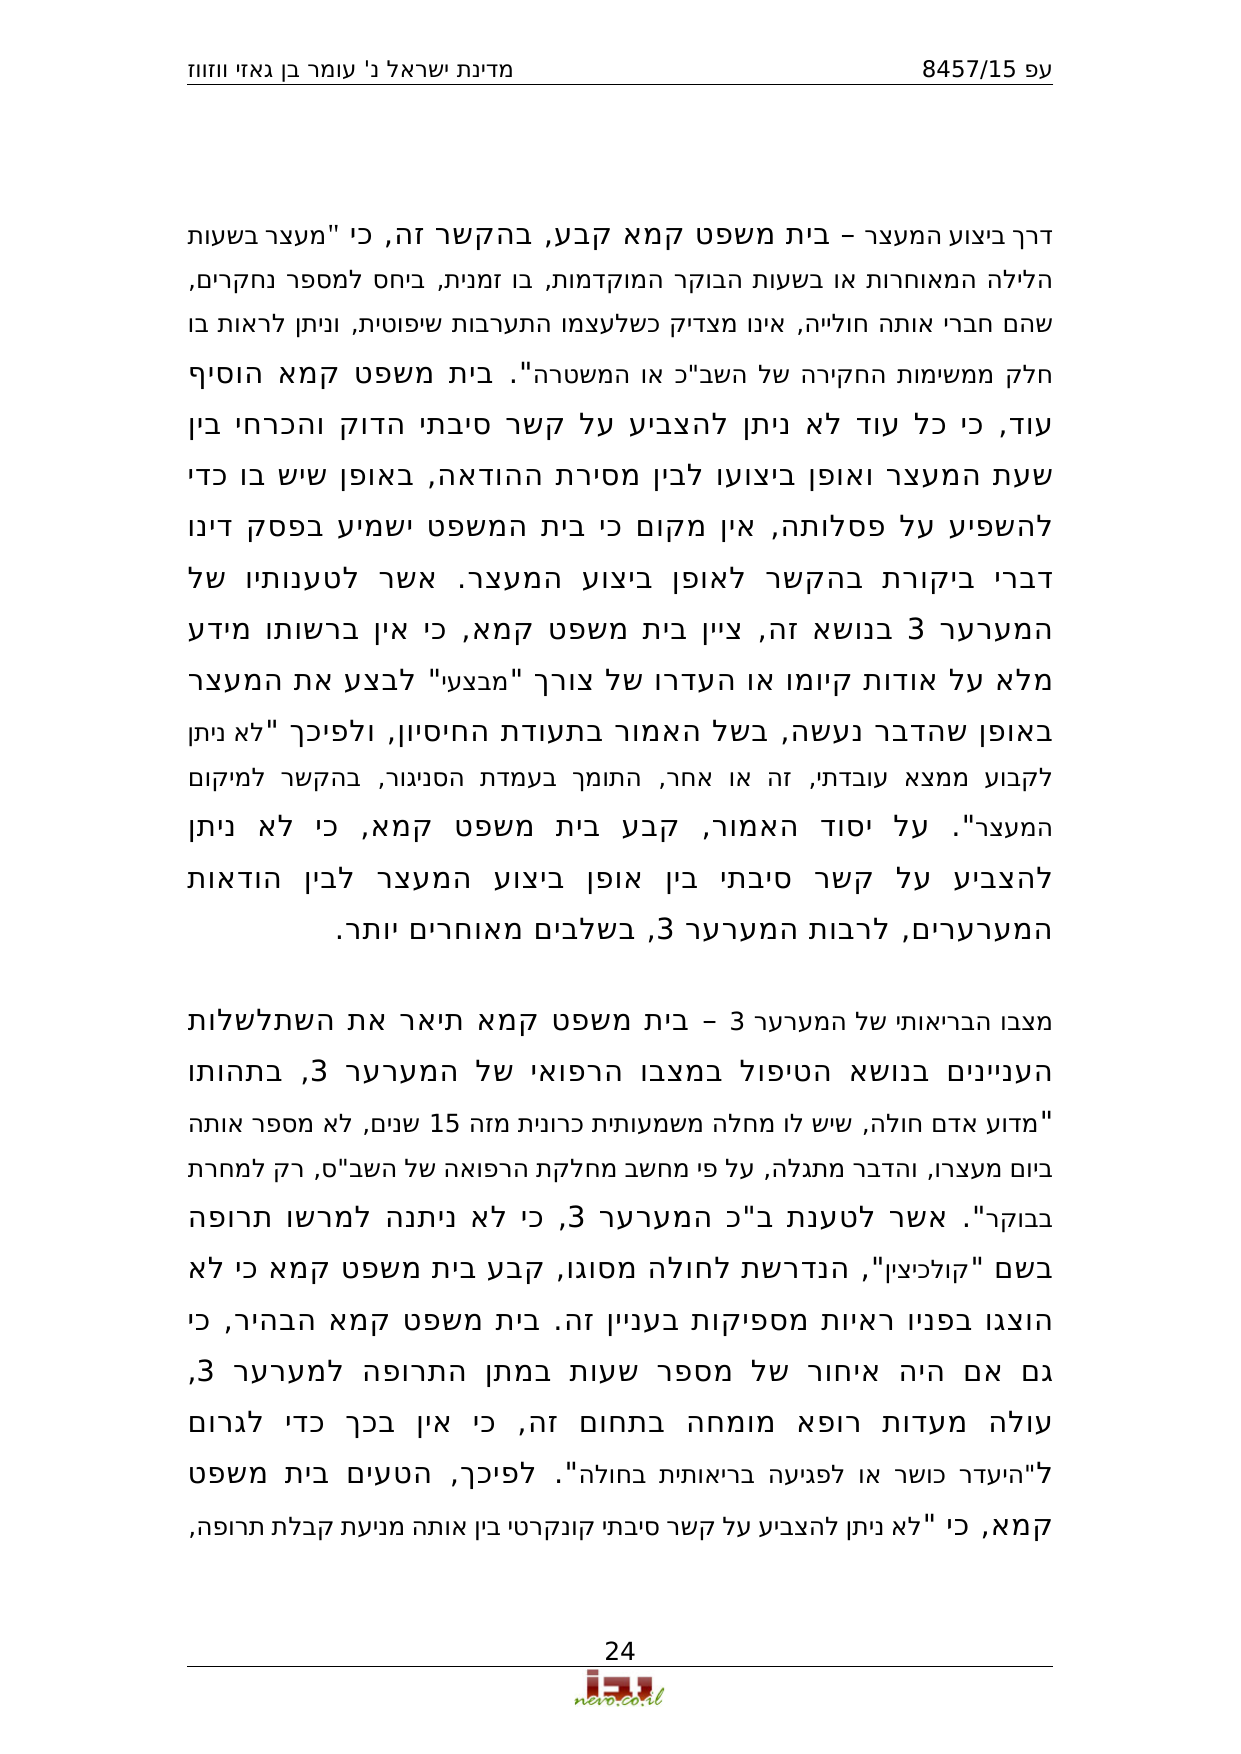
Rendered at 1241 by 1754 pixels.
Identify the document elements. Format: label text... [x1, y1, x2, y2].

text דרך ביצוע המעצר – בית משפט קמא קבע, בהקשר זה, כי "מעצר בשעות הלילה המאוחרות או בשעות הבוקר המוקדמות, בו זמנית, ביחס למספר נחקרים, שהם חברי אותה חולייה, אינו מצדיק כשלעצמו התערבות שיפוטית, וניתן לראות בו חלק ממשימות החקירה של השב"כ או המשטרה". בית משפט קמא הוסיף עוד, כי כל עוד לא ניתן להצביע על קשר סיבתי הדוק והכרחי בין שעת המעצר ואופן ביצועו לבין מסירת ההודאה, באופן שיש בו כדי להשפיע על פסלותה, אין מקום כי בית המשפט ישמיע בפסק דינו דברי ביקורת בהקשר לאופן ביצוע המעצר. אשר לטענותיו של המערער 3 בנושא זה, ציין בית משפט קמא, כי אין ברשותו מידע מלא על אודות קיומו או העדרו של צורך "מבצעי" לבצע את המעצר באופן שהדבר נעשה, בשל האמור בתעודת החיסיון, ולפיכך "לא ניתן לקבוע ממצא עובדתי, זה או אחר, התומך בעמדת הסניגור, בהקשר למיקום המעצר". על יסוד האמור, קבע בית משפט קמא, כי לא ניתן להצביע על קשר סיבתי בין אופן ביצוע המעצר לבין הודאות המערערים, לרבות המערער 3, בשלבים מאוחרים יותר. [187, 217, 1053, 946]
picture [574, 1669, 666, 1707]
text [187, 1003, 1053, 1542]
